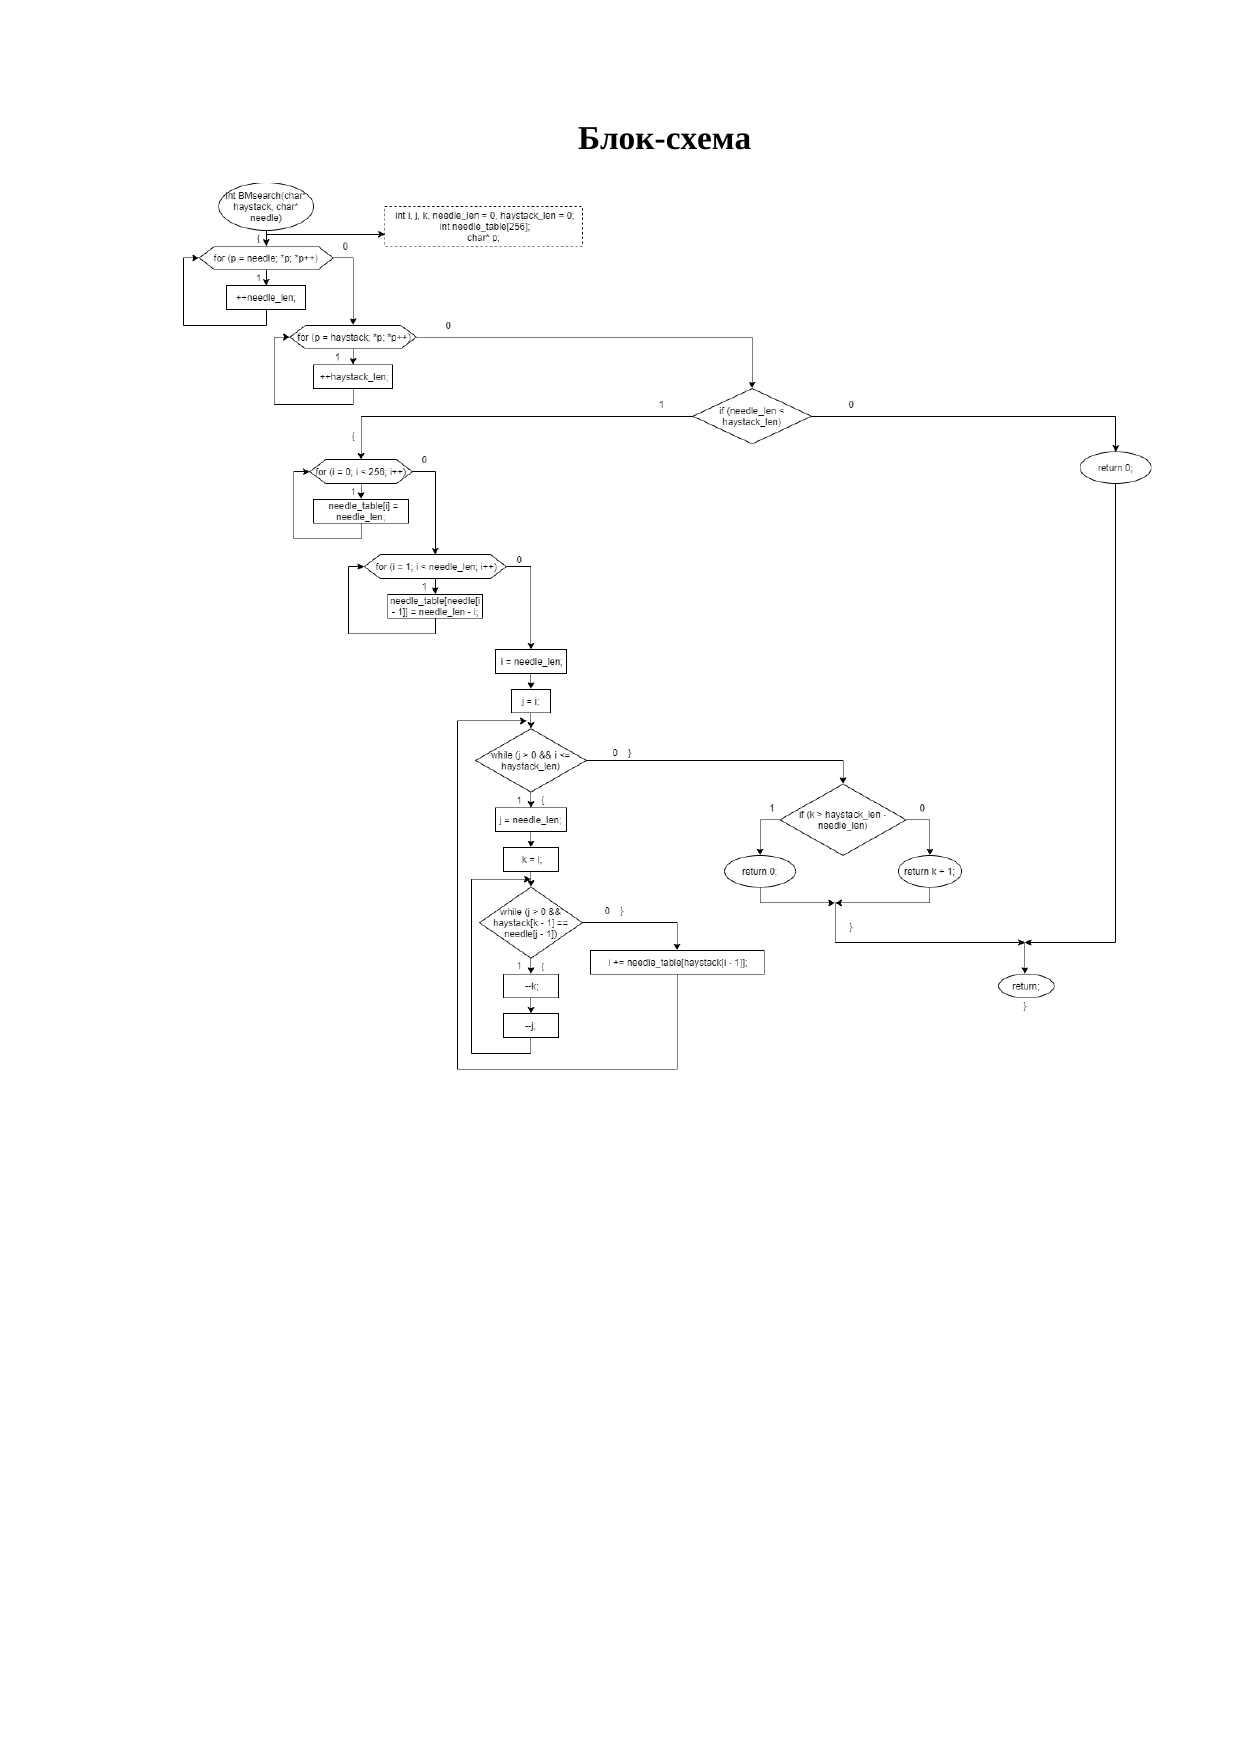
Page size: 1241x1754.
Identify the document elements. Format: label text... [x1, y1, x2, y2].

text Блок-схема [177, 118, 1152, 156]
picture [177, 183, 1152, 1077]
